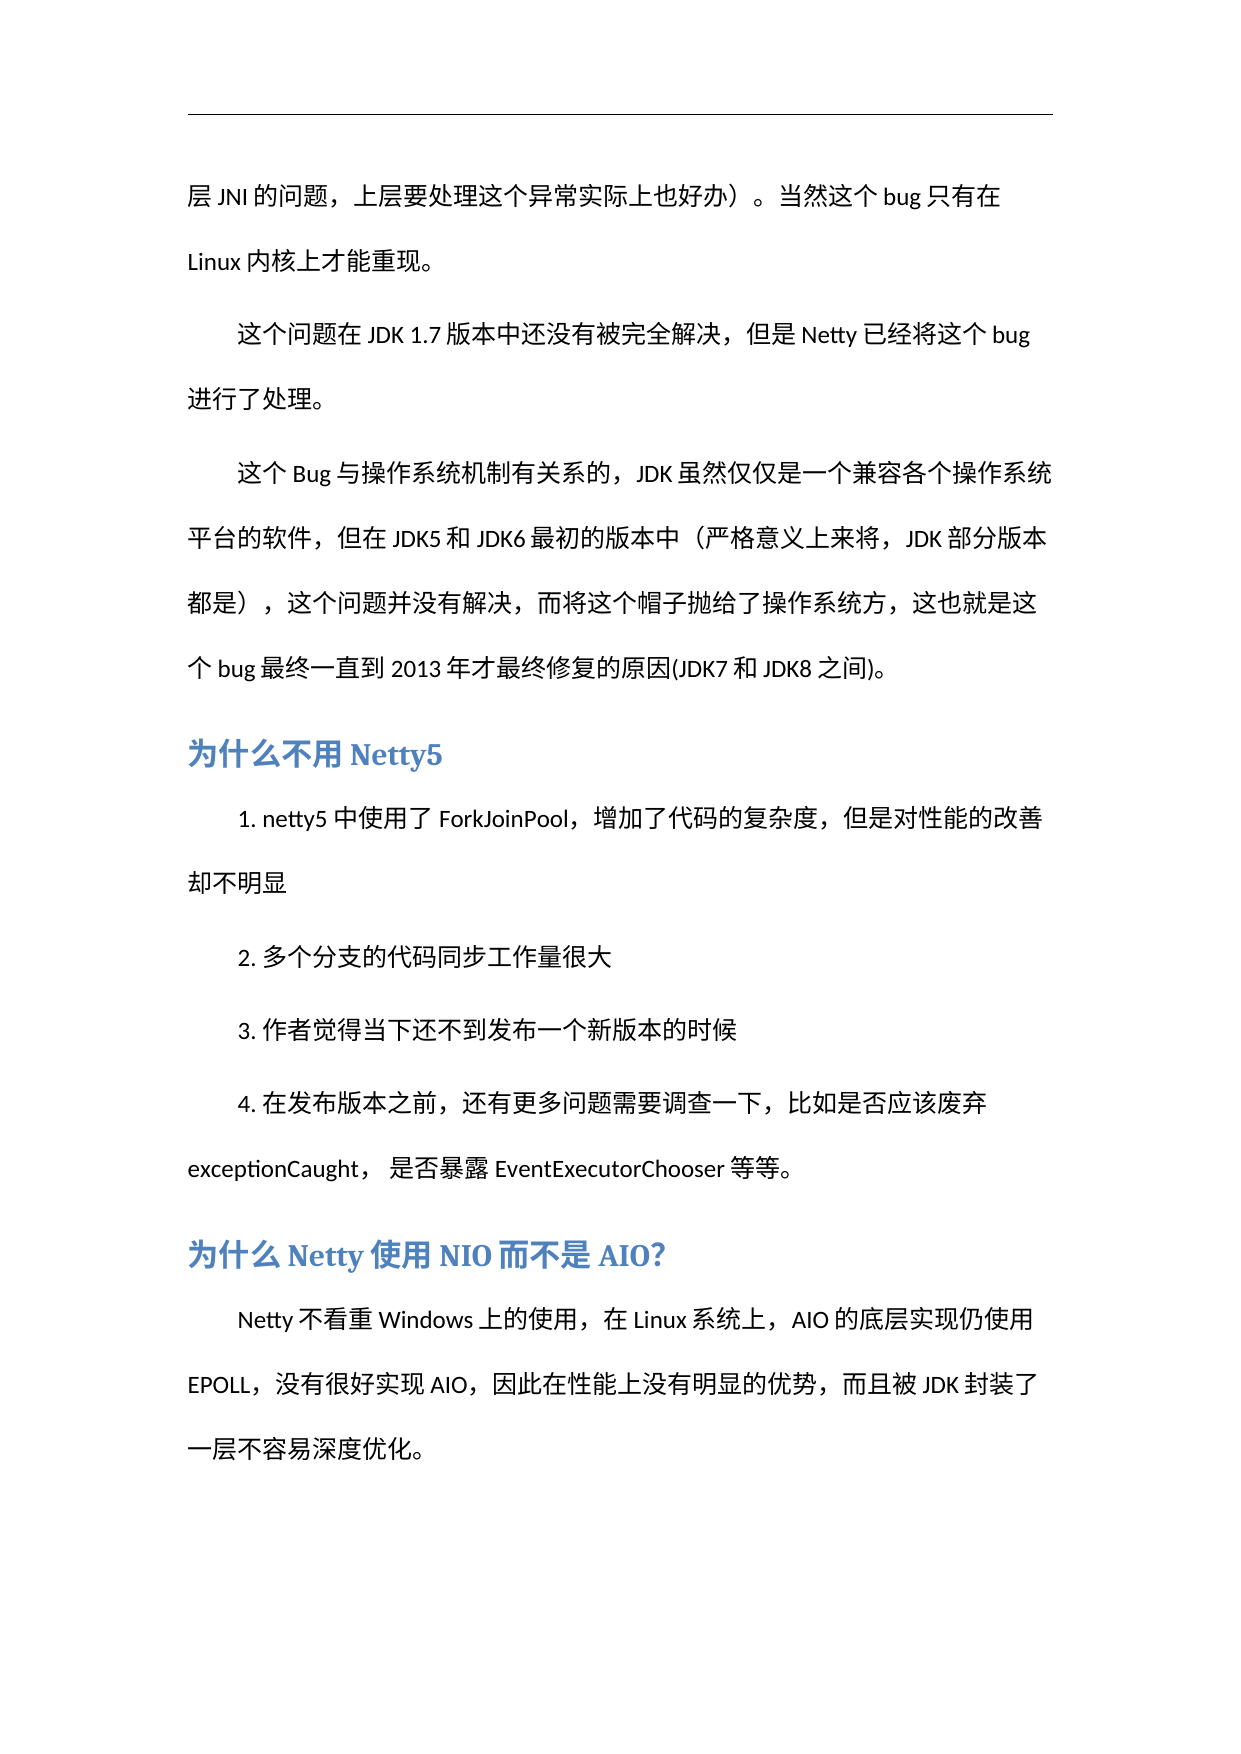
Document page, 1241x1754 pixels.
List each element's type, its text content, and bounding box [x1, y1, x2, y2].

text 1. netty5 中使用了 ForkJoinPool，增加了代码的复杂度，但是对性能的改善却不明显 [187, 784, 1053, 914]
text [187, 162, 1053, 292]
subtitle 为什么Netty使用NIO而不是AIO？ [187, 1220, 1053, 1285]
text 这个Bug与操作系统机制有关系的，JDK虽然仅仅是一个兼容各个操作系统平台的软件，但在JDK5和JDK6最初的版本中（严格意义上来将，JDK部分版本都是），这个问题并没有解决，而将这个帽子抛给了操作系统方，这也就是这个bug最终一直到2013年才最终修复的原因(JDK7和JDK8之间)。 [187, 439, 1053, 699]
text 3. 作者觉得当下还不到发布一个新版本的时候 [187, 996, 1053, 1061]
text 4. 在发布版本之前，还有更多问题需要调查一下，比如是否应该废弃 exceptionCaught， 是否暴露EventExecutorChooser等等。 [187, 1069, 1053, 1199]
text Netty不看重Windows上的使用，在Linux系统上，AIO的底层实现仍使用EPOLL，没有很好实现AIO，因此在性能上没有明显的优势，而且被JDK封装了一层不容易深度优化。 [187, 1285, 1053, 1480]
text 2. 多个分支的代码同步工作量很大 [187, 923, 1053, 988]
text 这个问题在JDK 1.7版本中还没有被完全解决，但是Netty已经将这个bug进行了处理。 [187, 300, 1053, 430]
subtitle 为什么不用Netty5 [187, 719, 1053, 784]
